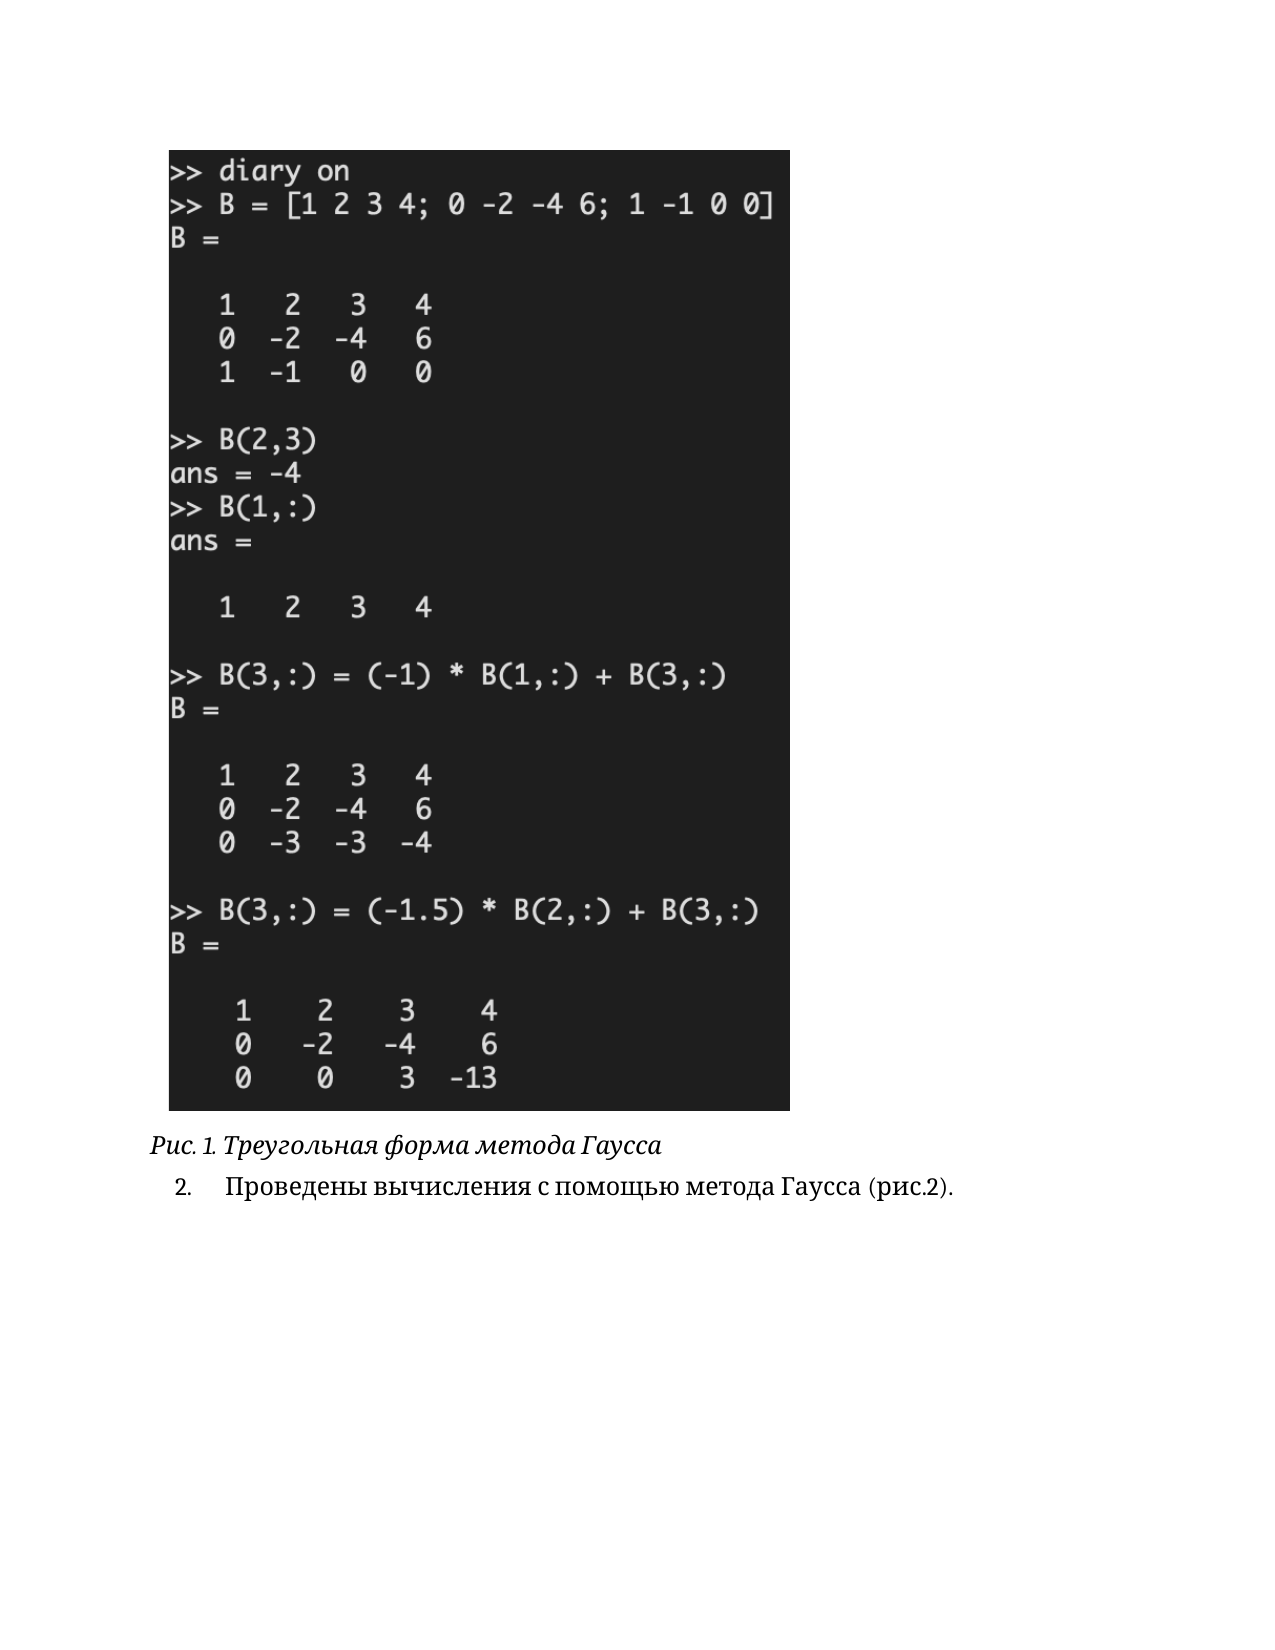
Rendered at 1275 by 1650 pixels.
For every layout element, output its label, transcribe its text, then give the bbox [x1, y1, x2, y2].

picture [168, 150, 790, 1111]
list Проведены вычисления с помощью метода Гаусса (рис.2). [175, 1173, 1125, 1202]
text Рис. 1. Треугольная форма метода Гаусса [150, 1132, 1125, 1160]
